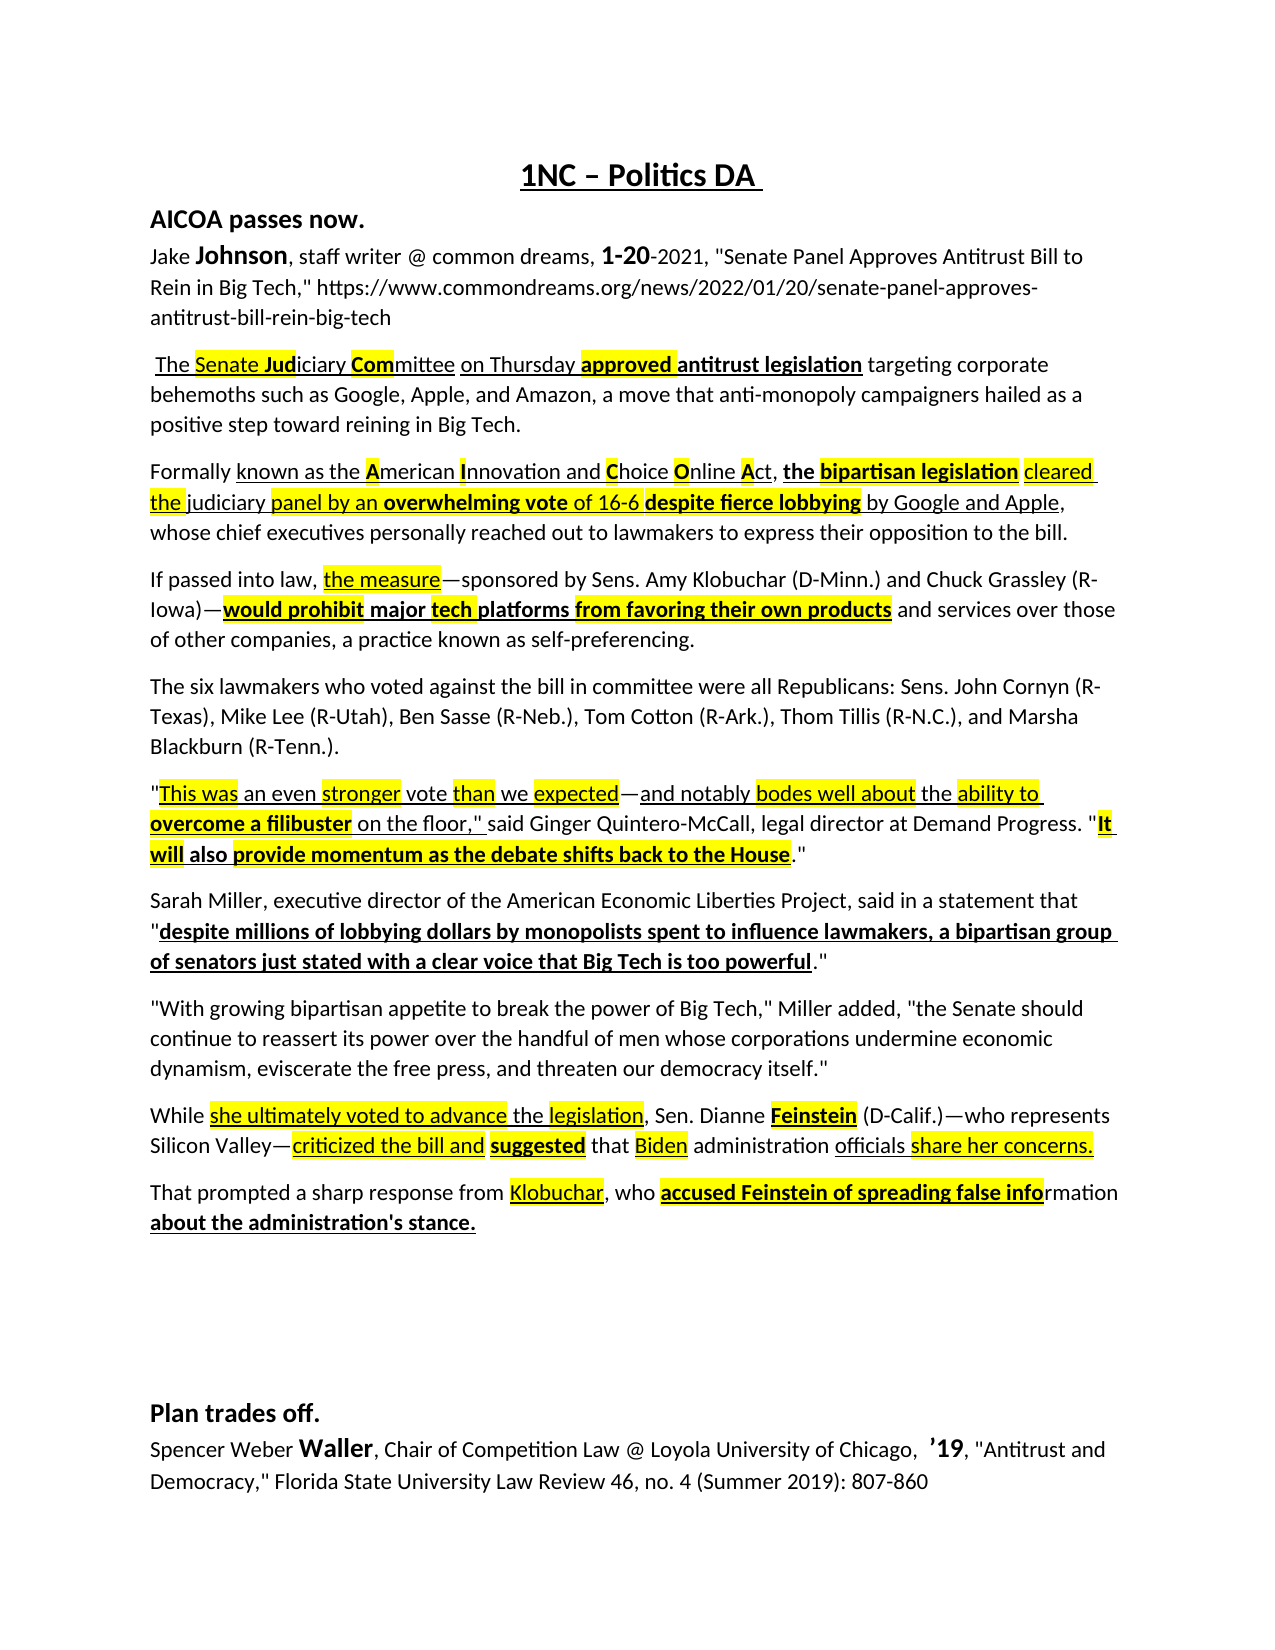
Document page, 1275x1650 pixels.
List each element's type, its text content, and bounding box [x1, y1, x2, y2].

text The six lawmakers who voted against the bill in committee were all Republicans: Sens. John Cornyn (R-Texas), Mike Lee (R-Utah), Ben Sasse (R-Neb.), Tom Cotton (R-Ark.), Thom Tillis (R-N.C.), and Marsha Blackburn (R-Tenn.). [150, 672, 1125, 761]
subtitle 1NC – Politics DA [150, 154, 1125, 195]
text Jake Johnson, staff writer @ common dreams, 1-20-2021, "Senate Panel Approves Antitrust Bill to Rein in Big Tech," https://www.commondreams.org/news/2022/01/20/senate-panel-approves-antitrust-bill-rein-big-tech [150, 238, 1125, 331]
text The Senate Judiciary Committee on Thursday approved antitrust legislation targeting corporate behemoths such as Google, Apple, and Amazon, a move that anti-monopoly campaigners hailed as a positive step toward reining in Big Tech. [150, 350, 1125, 439]
subtitle Plan trades off. [150, 1396, 1125, 1429]
text If passed into law, the measure—sponsored by Sens. Amy Klobuchar (D-Minn.) and Chuck Grassley (R-Iowa)—would prohibit major tech platforms from favoring their own products and services over those of other companies, a practice known as self-preferencing. [150, 565, 1125, 653]
text "With growing bipartisan appetite to break the power of Big Tech," Miller added, "the Senate should continue to reassert its power over the handful of men whose corporations undermine economic dynamism, eviscerate the free press, and threaten our democracy itself." [150, 994, 1125, 1082]
subtitle AICOA passes now. [150, 202, 1125, 235]
text While she ultimately voted to advance the legislation, Sen. Dianne Feinstein (D-Calif.)—who represents Silicon Valley—criticized the bill and suggested that Biden administration officials share her concerns. [150, 1101, 1125, 1159]
text Sarah Miller, executive director of the American Economic Liberties Project, said in a statement that "despite millions of lobbying dollars by monopolists spent to influence lawmakers, a bipartisan group of senators just stated with a clear voice that Big Tech is too powerful." [150, 887, 1125, 975]
text "This was an even stronger vote than we expected—and notably bodes well about the ability to overcome a filibuster on the floor," said Ginger Quintero-McCall, legal director at Demand Progress. "It will also provide momentum as the debate shifts back to the House." [150, 779, 1125, 868]
text That prompted a sharp response from Klobuchar, who accused Feinstein of spreading false information about the administration's stance. [150, 1178, 1125, 1237]
text Formally known as the American Innovation and Choice Online Act, the bipartisan legislation cleared the judiciary panel by an overwhelming vote of 16-6 despite fierce lobbying by Google and Apple, whose chief executives personally reached out to lawmakers to express their opposition to the bill. [150, 457, 1125, 546]
text Spencer Weber Waller, Chair of Competition Law @ Loyola University of Chicago, ’19, "Antitrust and Democracy," Florida State University Law Review 46, no. 4 (Summer 2019): 807-860 [150, 1432, 1125, 1495]
